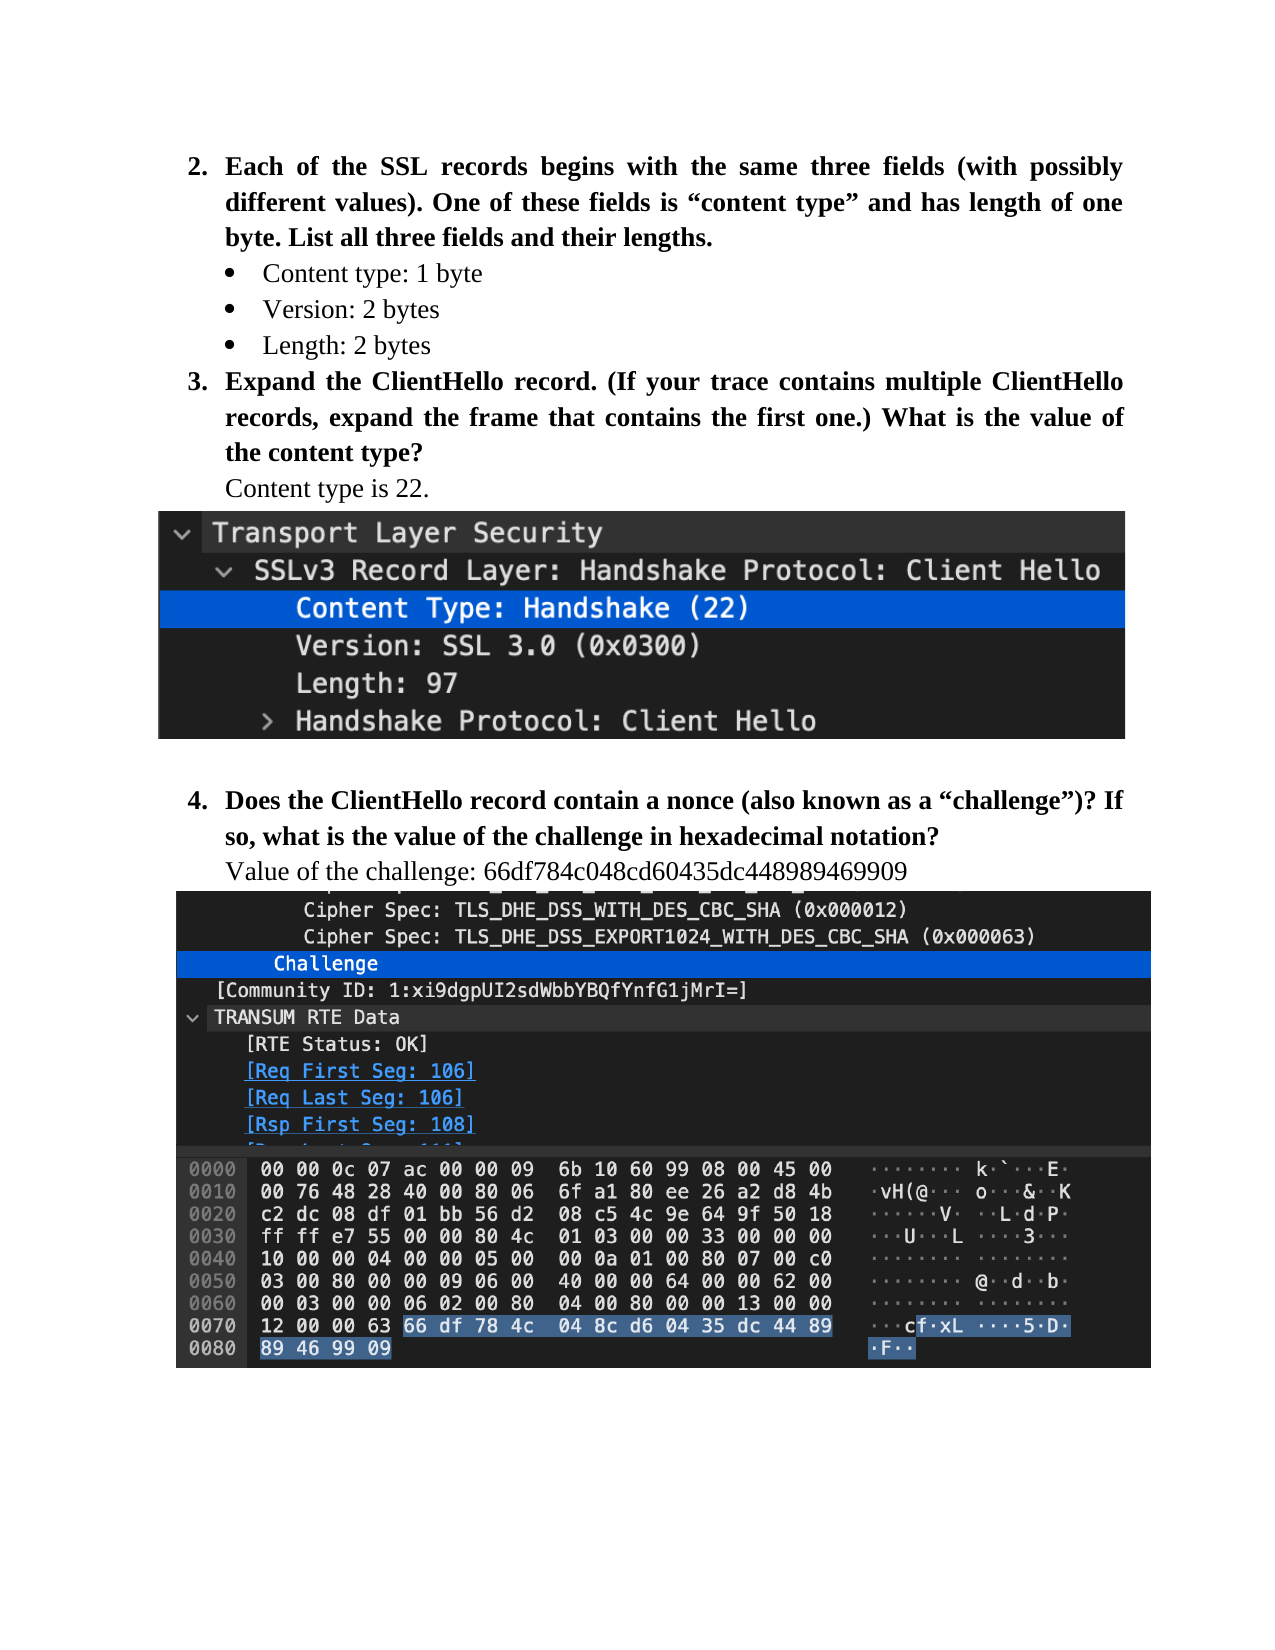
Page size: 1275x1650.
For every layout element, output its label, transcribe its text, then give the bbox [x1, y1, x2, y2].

list Length: 2 bytes [225, 329, 1125, 360]
picture [176, 891, 1151, 1368]
picture [158, 511, 1125, 739]
list Each of the SSL records begins with the same three fields (with possibly different values). One of these fields is “content type” and has length of one byte. List all three fields and their lengths. [187, 150, 1125, 253]
list Content type: 1 byte [225, 257, 1125, 288]
list Does the ClientHello record contain a nonce (also known as a “challenge”)? If so, what is the value of the challenge in hexadecimal notation? [187, 784, 1125, 851]
list Version: 2 bytes [225, 293, 1125, 324]
list Expand the ClientHello record. (If your trace contains multiple ClientHello records, expand the frame that contains the first one.) What is the value of the content type? [187, 365, 1125, 468]
list Content type is 22. [225, 472, 1125, 503]
list Value of the challenge: 66df784c048cd60435dc448989469909 [225, 855, 1125, 886]
